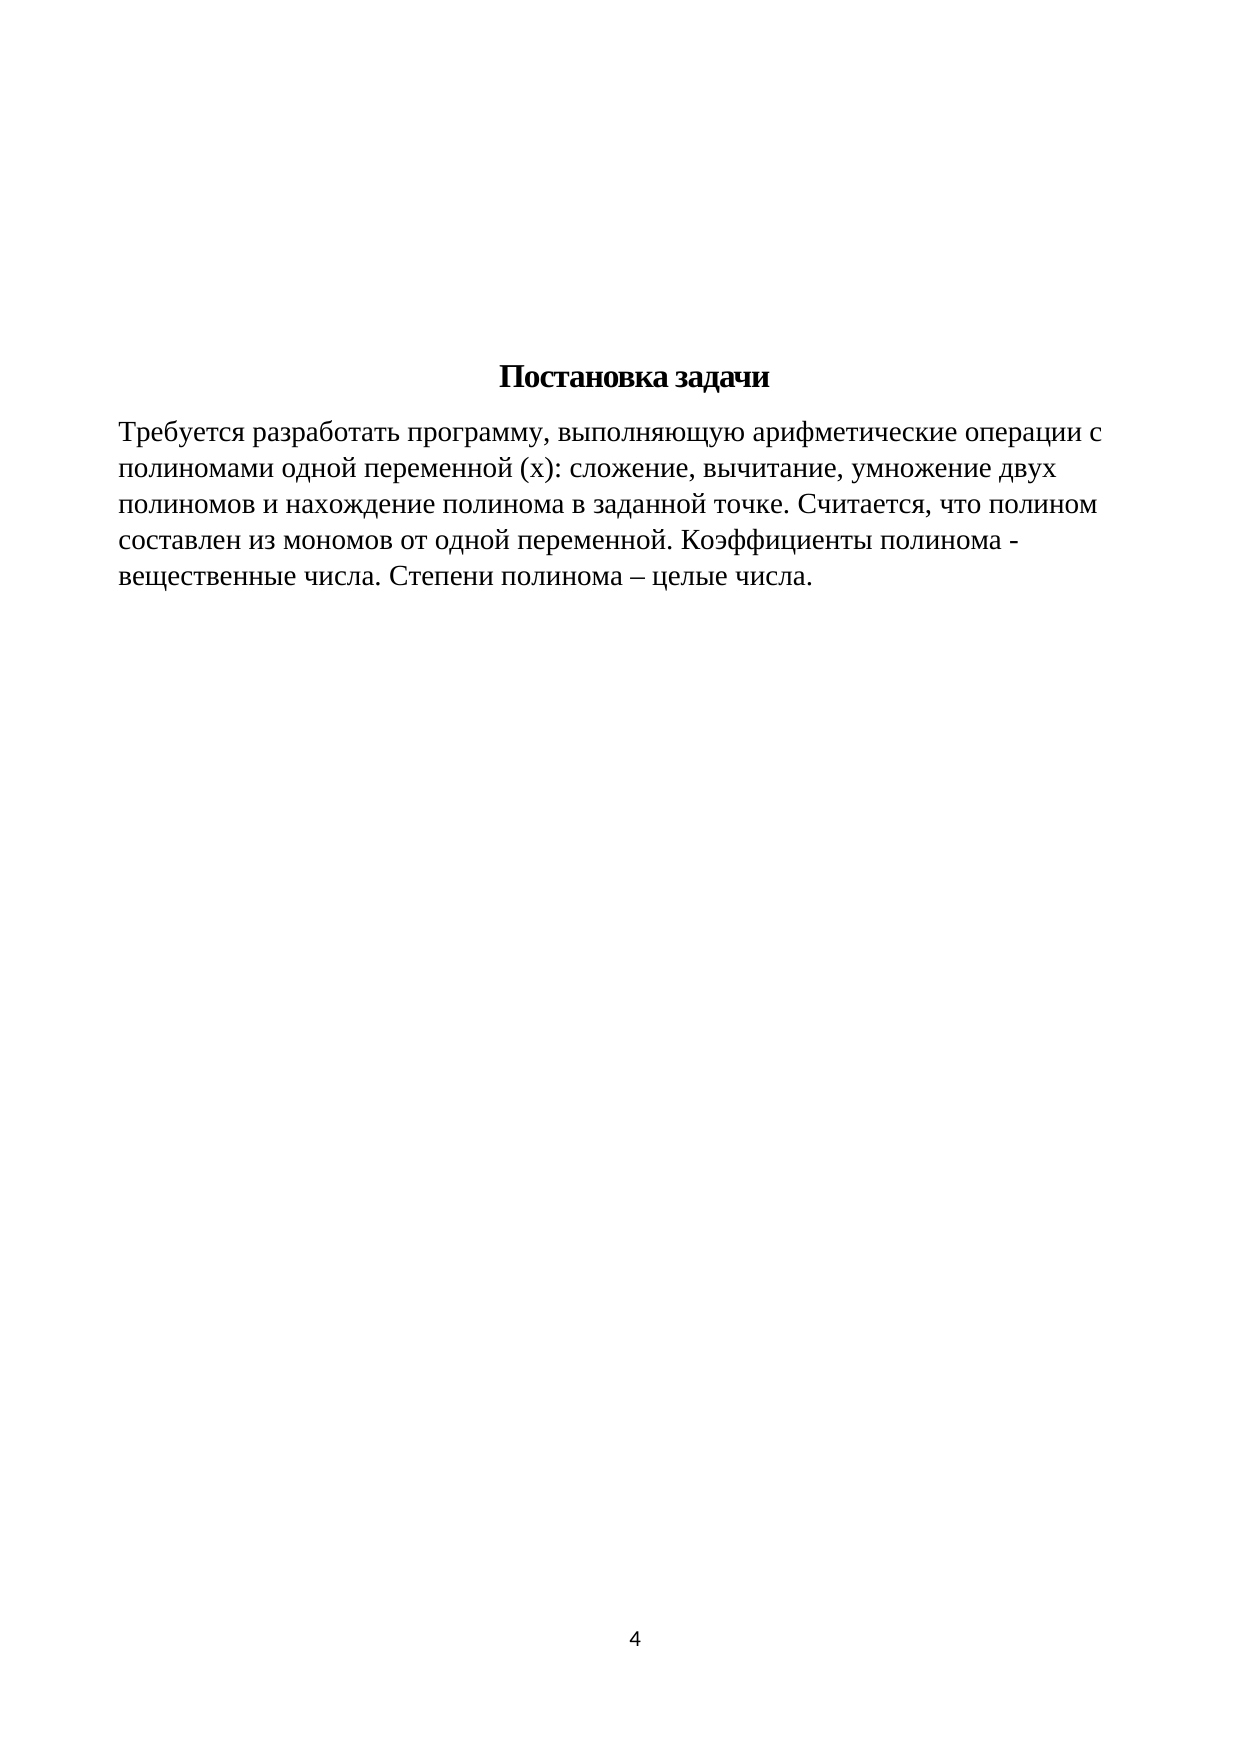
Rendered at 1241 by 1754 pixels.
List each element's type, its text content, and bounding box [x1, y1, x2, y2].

title Постановка задачи [118, 356, 1152, 395]
text Требуется разработать программу, выполняющую арифметические операции с полиномами одной переменной (x): сложение, вычитание, умножение двух полиномов и нахождение полинома в заданной точке. Считается, что полином составлен из мономов от одной переменной. Коэффициенты полинома - вещественные числа. Степени полинома – целые числа. [118, 414, 1152, 592]
